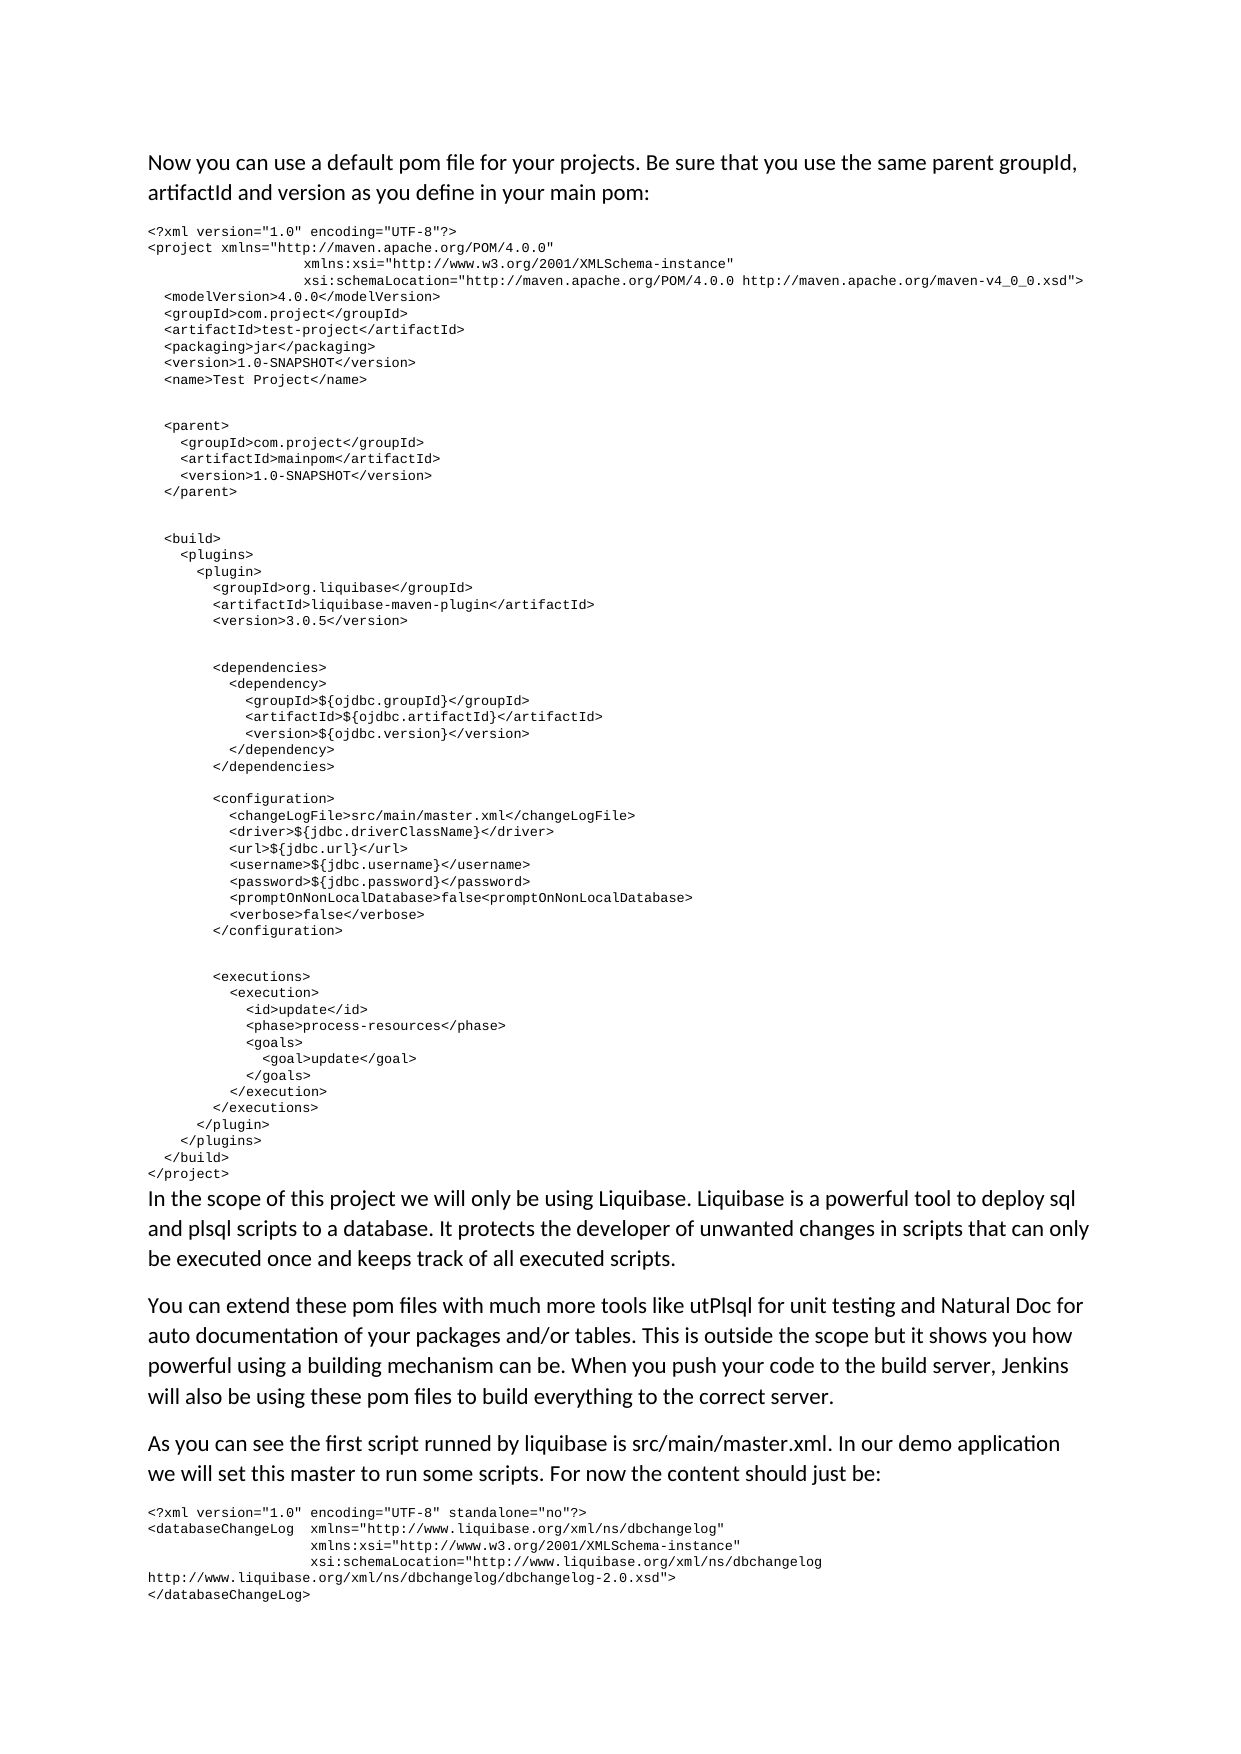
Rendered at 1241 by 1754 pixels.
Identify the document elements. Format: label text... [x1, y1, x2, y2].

text <artifactId>${ojdbc.artifactId}</artifactId> [148, 710, 1093, 726]
text <executions> [148, 970, 1093, 985]
text <driver>${jdbc.driverClassName}</driver> [148, 826, 1093, 841]
text <build> [148, 532, 1093, 547]
text <groupId>com.project</groupId> [148, 436, 1093, 451]
text <configuration> [148, 793, 1093, 808]
text <groupId>${ojdbc.groupId}</groupId> [148, 694, 1093, 709]
text </parent> [148, 485, 1093, 501]
text <?xml version="1.0" encoding="UTF-8"?> [148, 225, 1093, 240]
text </dependency> [148, 743, 1093, 758]
text </project> [148, 1167, 1093, 1183]
text <goal>update</goal> [148, 1052, 1093, 1067]
text <changeLogFile>src/main/master.xml</changeLogFile> [148, 809, 1093, 824]
text <modelVersion>4.0.0</modelVersion> [148, 291, 1093, 306]
text <name>Test Project</name> [148, 373, 1093, 388]
text <artifactId>liquibase-maven-plugin</artifactId> [148, 598, 1093, 613]
text <password>${jdbc.password}</password> [148, 875, 1093, 890]
text <plugin> [148, 565, 1093, 580]
text <project xmlns="http://maven.apache.org/POM/4.0.0" [148, 241, 1093, 256]
text </dependencies> [148, 760, 1093, 775]
text You can extend these pom files with much more tools like utPlsql for unit testing and Natural Doc for auto documentation of your packages and/or tables. This is outside the scope but it shows you how powerful using a building mechanism can be. When you push your code to the build server, Jenkins will also be using these pom files to build everything to the correct server. [148, 1291, 1093, 1410]
text </execution> [148, 1085, 1093, 1100]
text </databaseChangeLog> [148, 1588, 1093, 1603]
text <artifactId>mainpom</artifactId> [148, 452, 1093, 468]
text <version>1.0-SNAPSHOT</version> [148, 469, 1093, 484]
text <verbose>false</verbose> [148, 908, 1093, 923]
text <groupId>com.project</groupId> [148, 307, 1093, 322]
text xmlns:xsi="http://www.w3.org/2001/XMLSchema-instance" [148, 1539, 1093, 1554]
text <version>1.0-SNAPSHOT</version> [148, 356, 1093, 372]
text <phase>process-resources</phase> [148, 1019, 1093, 1034]
text <?xml version="1.0" encoding="UTF-8" standalone="no"?> [148, 1506, 1093, 1521]
text <version>${ojdbc.version}</version> [148, 727, 1093, 742]
text <dependency> [148, 677, 1093, 693]
text </goals> [148, 1069, 1093, 1084]
text </plugin> [148, 1118, 1093, 1133]
text </plugins> [148, 1134, 1093, 1150]
text <parent> [148, 419, 1093, 435]
text xsi:schemaLocation="http://maven.apache.org/POM/4.0.0 http://maven.apache.org/maven-v4_0_0.xsd"> [148, 274, 1093, 289]
text <databaseChangeLog xmlns="http://www.liquibase.org/xml/ns/dbchangelog" [148, 1522, 1093, 1537]
text As you can see the first script runned by liquibase is src/main/master.xml. In our demo application we will set this master to run some scripts. For now the content should just be: [148, 1429, 1093, 1487]
text <version>3.0.5</version> [148, 614, 1093, 629]
text <groupId>org.liquibase</groupId> [148, 581, 1093, 597]
text In the scope of this project we will only be using Liquibase. Liquibase is a powerful tool to deploy sql and plsql scripts to a database. It protects the developer of unwanted changes in scripts that can only be executed once and keeps track of all executed scripts. [148, 1184, 1093, 1272]
text xsi:schemaLocation="http://www.liquibase.org/xml/ns/dbchangelog http://www.liquibase.org/xml/ns/dbchangelog/dbchangelog-2.0.xsd"> [148, 1555, 1093, 1587]
text xmlns:xsi="http://www.w3.org/2001/XMLSchema-instance" [148, 258, 1093, 273]
text <execution> [148, 986, 1093, 1002]
text <id>update</id> [148, 1003, 1093, 1018]
text <goals> [148, 1036, 1093, 1051]
text Now you can use a default pom file for your projects. Be sure that you use the same parent groupId, artifactId and version as you define in your main pom: [148, 148, 1093, 206]
text <packaging>jar</packaging> [148, 340, 1093, 355]
text <username>${jdbc.username}</username> [148, 858, 1093, 874]
text <dependencies> [148, 661, 1093, 676]
text </executions> [148, 1102, 1093, 1117]
text <plugins> [148, 548, 1093, 564]
text </configuration> [148, 924, 1093, 939]
text <promptOnNonLocalDatabase>false<promptOnNonLocalDatabase> [148, 891, 1093, 907]
text </build> [148, 1151, 1093, 1166]
text <artifactId>test-project</artifactId> [148, 323, 1093, 339]
text <url>${jdbc.url}</url> [148, 842, 1093, 857]
